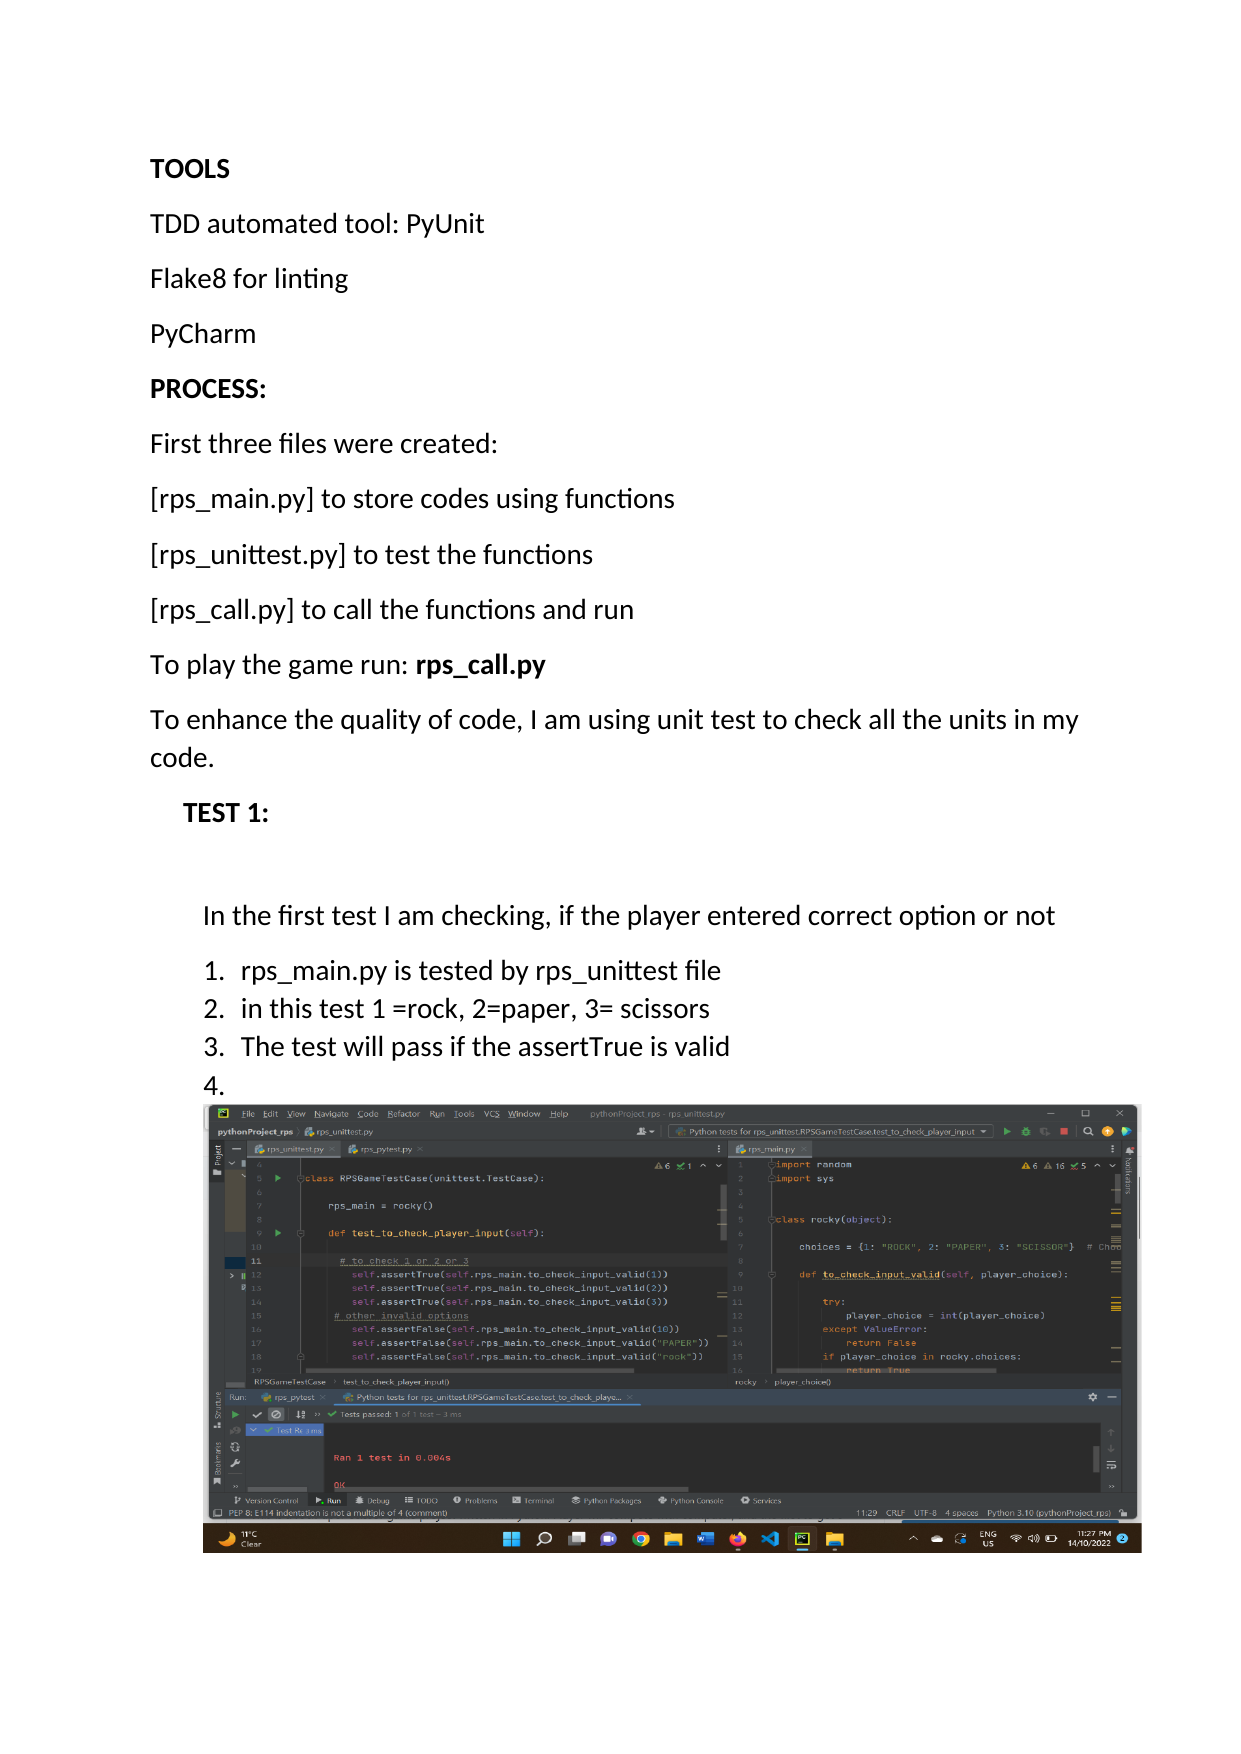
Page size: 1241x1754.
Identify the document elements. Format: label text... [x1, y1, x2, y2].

list rps_main.py is tested by rps_unittest file [203, 952, 1090, 987]
text PROCESS: [150, 370, 1090, 406]
text First three files were created: [150, 426, 1090, 461]
text TDD automated tool: PyUnit [150, 205, 1090, 241]
text TEST 1: [150, 794, 1090, 830]
text [rps_call.py] to call the functions and run [150, 591, 1090, 626]
picture [203, 1104, 1142, 1553]
list The test will pass if the assertTrue is valid [203, 1028, 1090, 1064]
text To play the game run: rps_call.py [150, 646, 1090, 682]
text PyCharm [150, 315, 1090, 351]
text In the first test I am checking, if the player entered correct option or not [150, 897, 1090, 932]
text Flake8 for linting [150, 260, 1090, 296]
text [rps_unittest.py] to test the functions [150, 536, 1090, 571]
text [rps_main.py] to store codes using functions [150, 481, 1090, 516]
list in this test 1 =rock, 2=paper, 3= scissors [203, 990, 1090, 1026]
text To enhance the quality of code, I am using unit test to check all the units in my code. [150, 701, 1090, 775]
text TOOLS [150, 150, 1090, 186]
